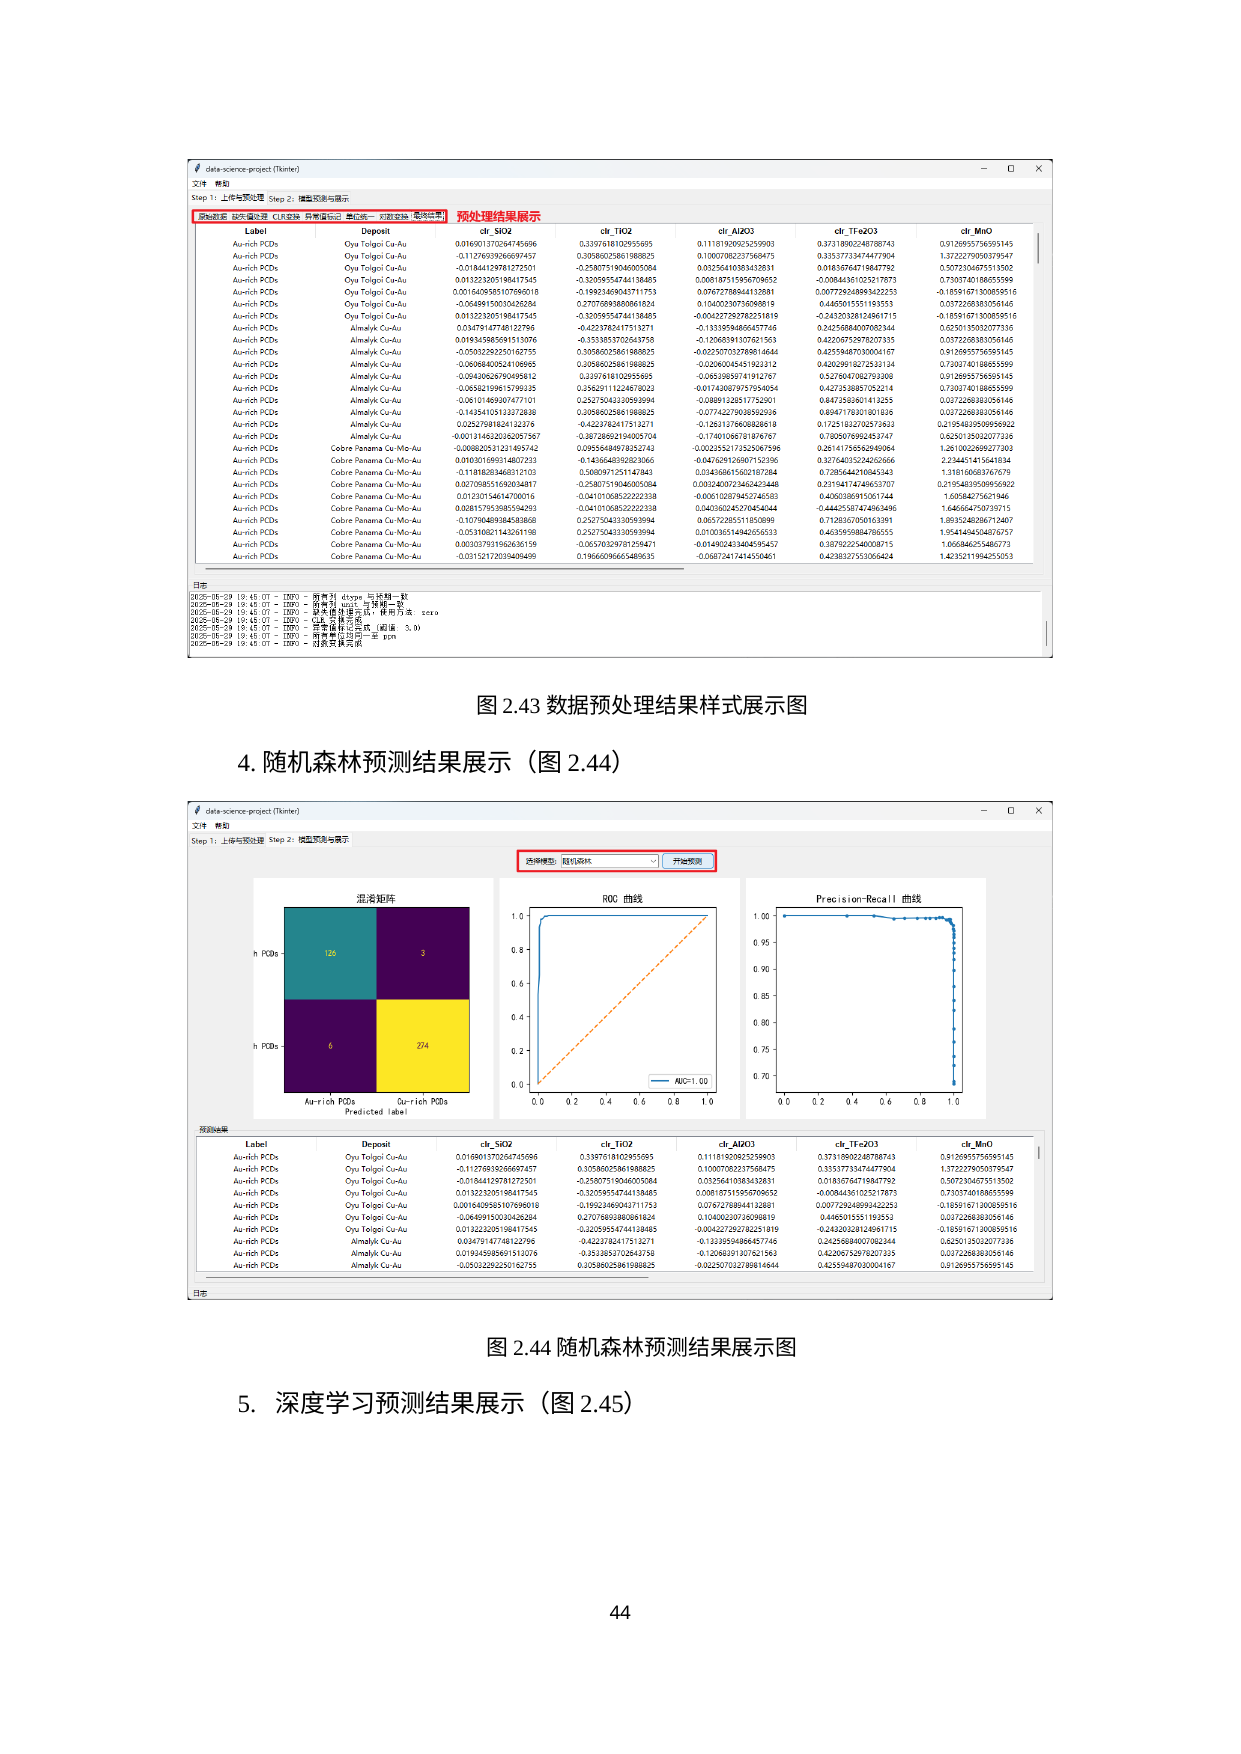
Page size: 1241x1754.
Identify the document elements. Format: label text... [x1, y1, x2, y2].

text 图2.44 随机森林预测结果展示图 [187, 1329, 1053, 1362]
list 深度学习预测结果展示（图2.45） [237, 1369, 1053, 1434]
picture [187, 801, 1053, 1300]
text 4. 随机森林预测结果展示（图2.44） [187, 728, 1053, 793]
text 图2.43 数据预处理结果样式展示图 [187, 687, 1053, 720]
picture [187, 159, 1053, 658]
